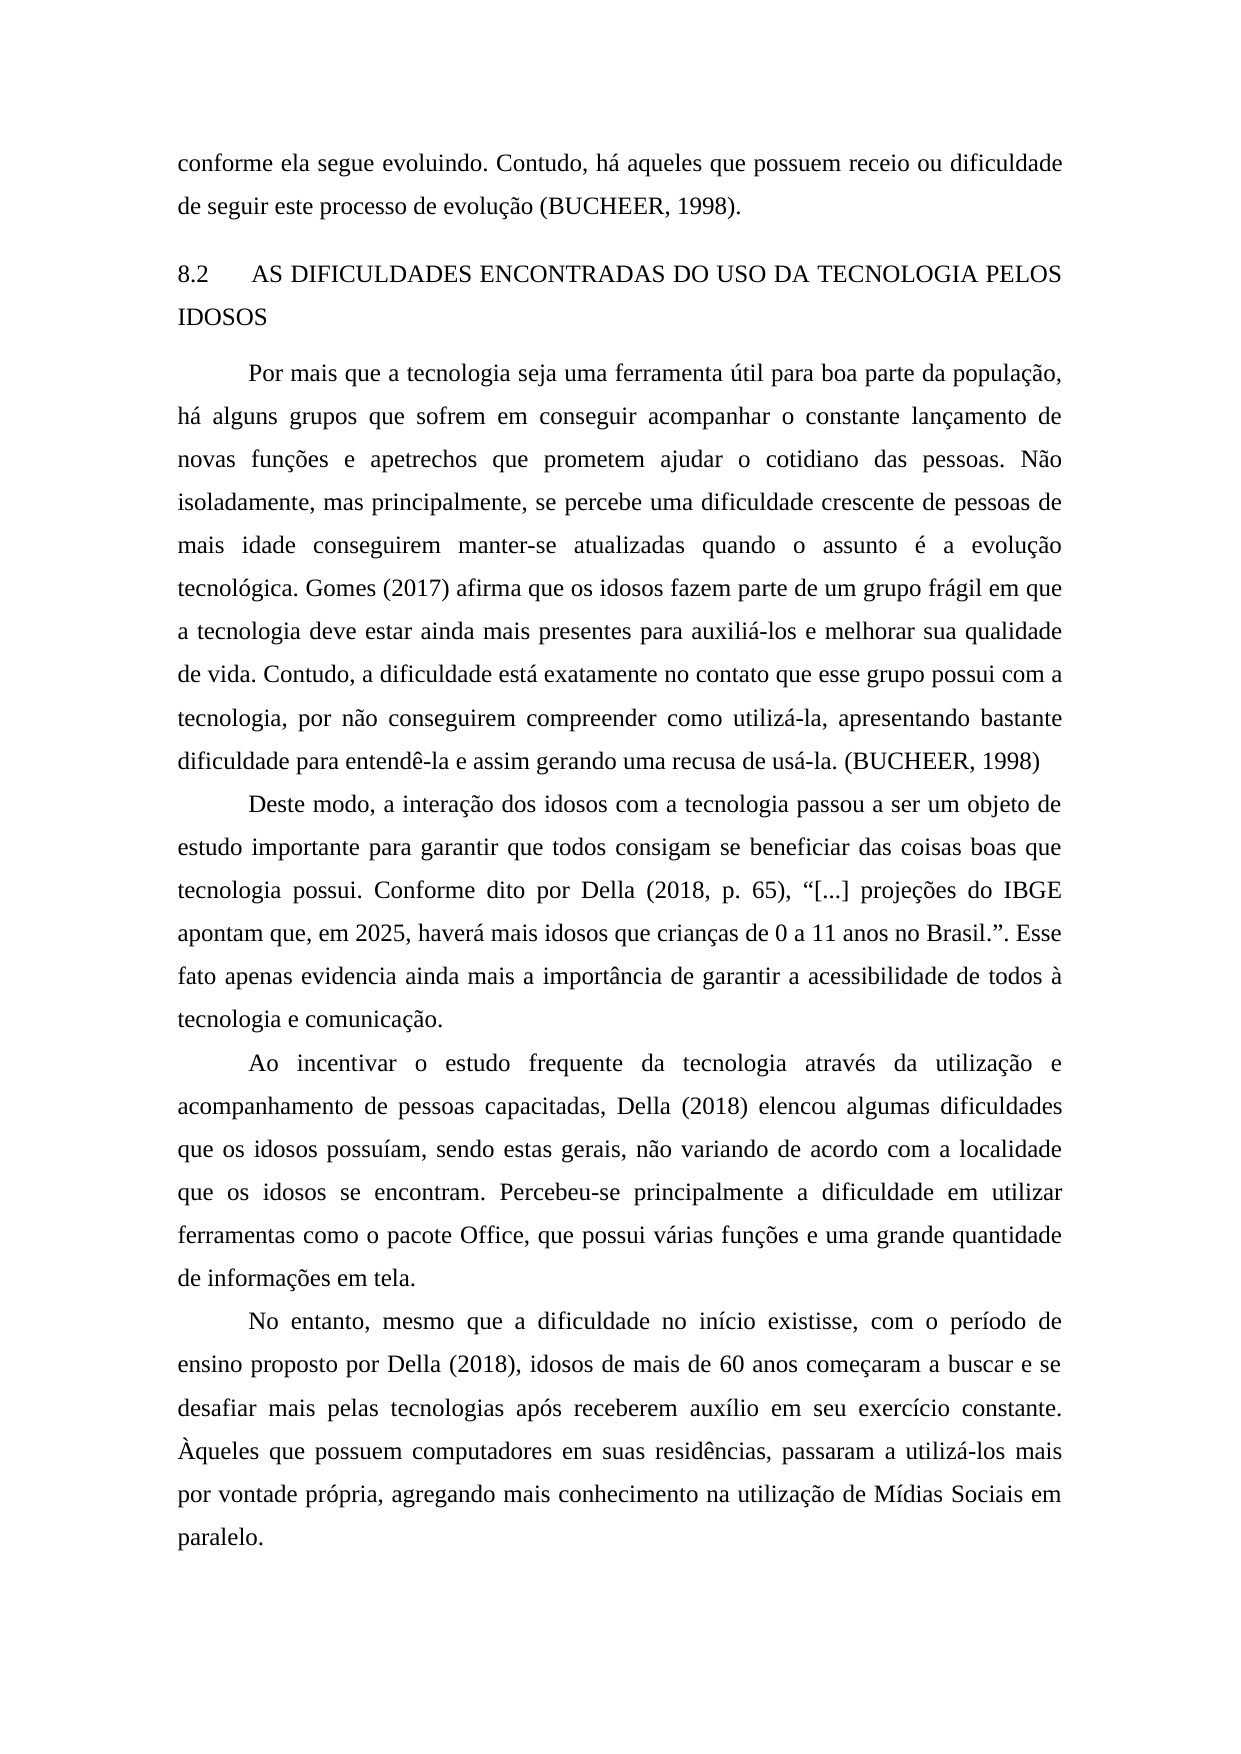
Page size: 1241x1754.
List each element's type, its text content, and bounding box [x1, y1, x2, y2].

text Ao incentivar o estudo frequente da tecnologia através da utilização e acompanhamento de pessoas capacitadas, Della (2018) elencou algumas dificuldades que os idosos possuíam, sendo estas gerais, não variando de acordo com a localidade que os idosos se encontram. Percebeu-se principalmente a dificuldade em utilizar ferramentas como o pacote Office, que possui várias funções e uma grande quantidade de informações em tela. [177, 1048, 1063, 1292]
text Por mais que a tecnologia seja uma ferramenta útil para boa parte da população, há alguns grupos que sofrem em conseguir acompanhar o constante lançamento de novas funções e apetrechos que prometem ajudar o cotidiano das pessoas. Não isoladamente, mas principalmente, se percebe uma dificuldade crescente de pessoas de mais idade conseguirem manter-se atualizadas quando o assunto é a evolução tecnológica. Gomes (2017) afirma que os idosos fazem parte de um grupo frágil em que a tecnologia deve estar ainda mais presentes para auxiliá-los e melhorar sua qualidade de vida. Contudo, a dificuldade está exatamente no contato que esse grupo possui com a tecnologia, por não conseguirem compreender como utilizá-la, apresentando bastante dificuldade para entendê-la e assim gerando uma recusa de usá-la. (BUCHEER, 1998) [177, 358, 1063, 774]
text Deste modo, a interação dos idosos com a tecnologia passou a ser um objeto de estudo importante para garantir que todos consigam se beneficiar das coisas boas que tecnologia possui. Conforme dito por Della (2018, p. 65), “[...] projeções do IBGE apontam que, em 2025, haverá mais idosos que crianças de 0 a 11 anos no Brasil.”. Esse fato apenas evidencia ainda mais a importância de garantir a acessibilidade de todos à tecnologia e comunicação. [177, 789, 1063, 1033]
subtitle AS DIFICULDADES ENCONTRADAS DO USO DA TECNOLOGIA PELOS IDOSOS [177, 259, 1063, 331]
text No entanto, mesmo que a dificuldade no início existisse, com o período de ensino proposto por Della (2018), idosos de mais de 60 anos começaram a buscar e se desafiar mais pelas tecnologias após receberem auxílio em seu exercício constante. Àqueles que possuem computadores em suas residências, passaram a utilizá-los mais por vontade própria, agregando mais conhecimento na utilização de Mídias Sociais em paralelo. [177, 1306, 1063, 1551]
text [177, 148, 1063, 219]
